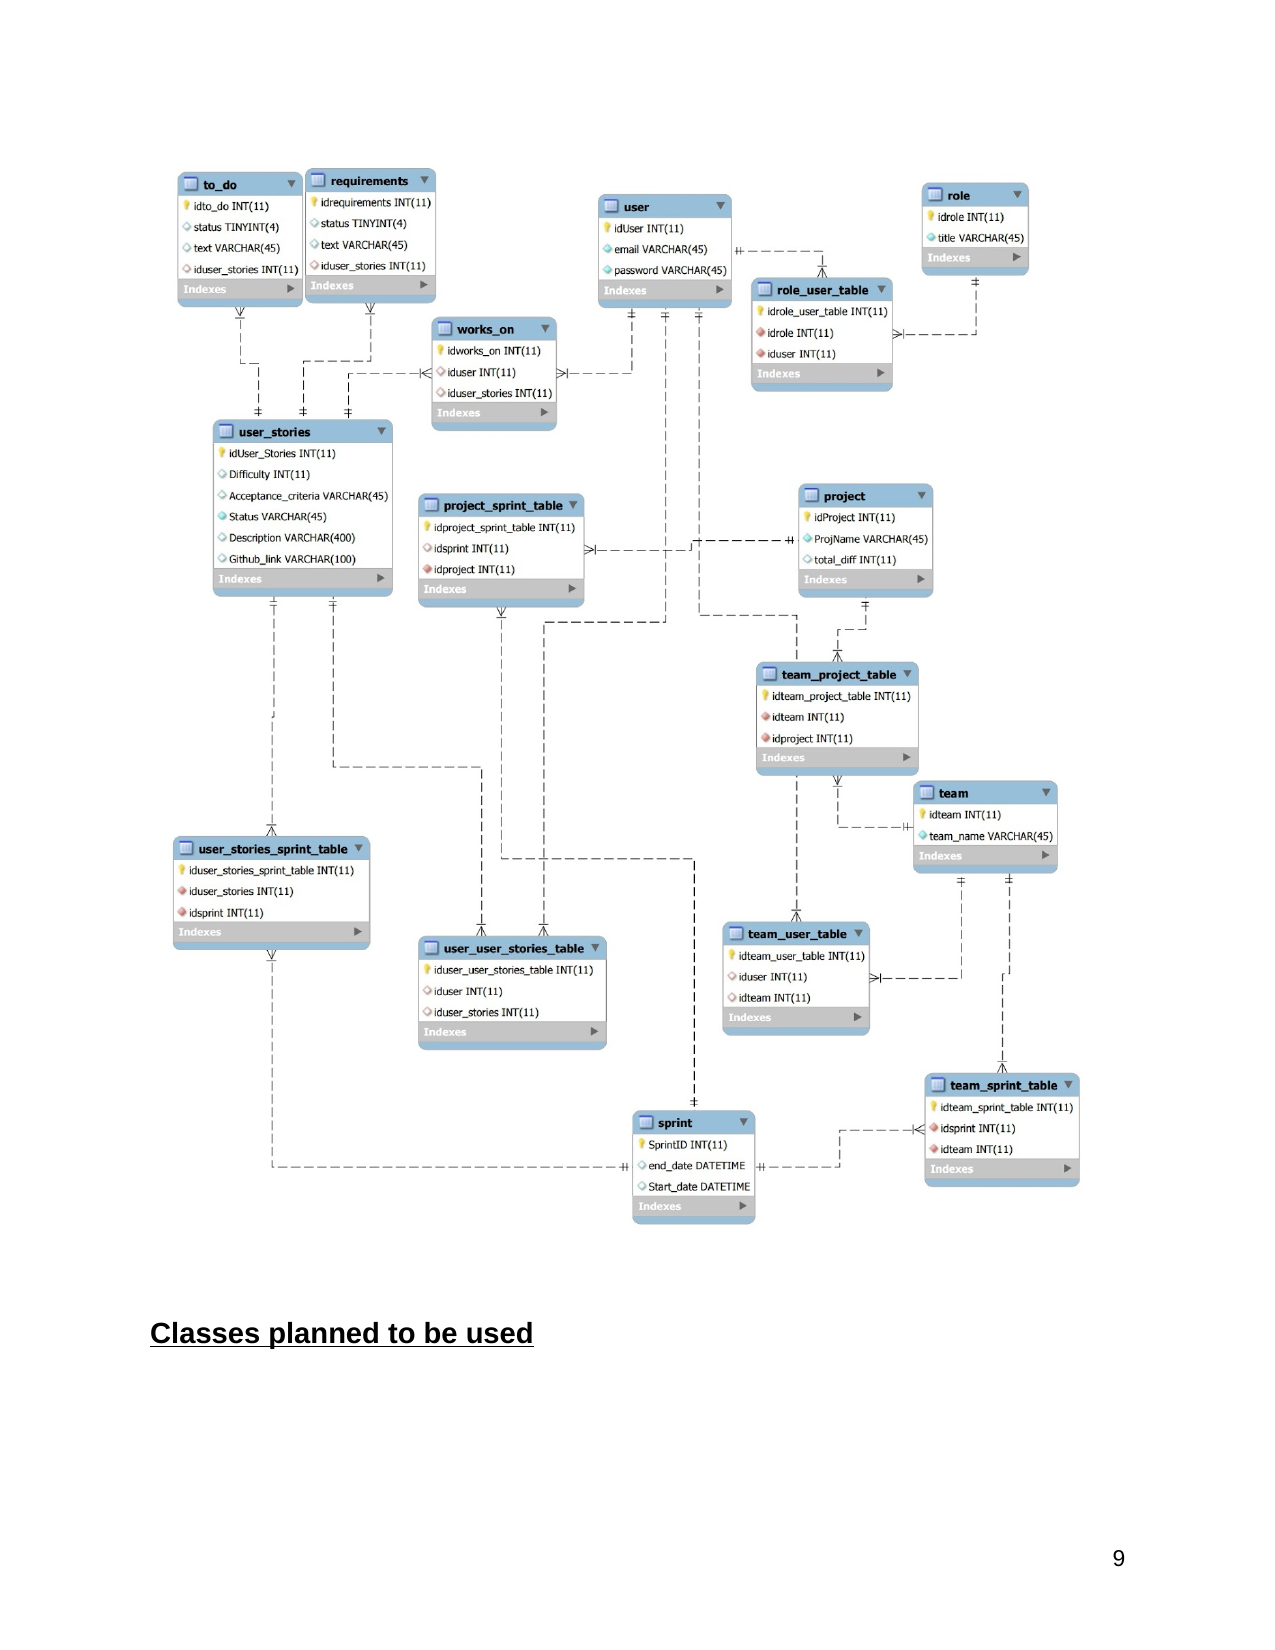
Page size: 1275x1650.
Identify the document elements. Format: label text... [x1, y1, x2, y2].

picture [150, 150, 1106, 1253]
text Classes planned to be used [150, 1316, 1125, 1350]
